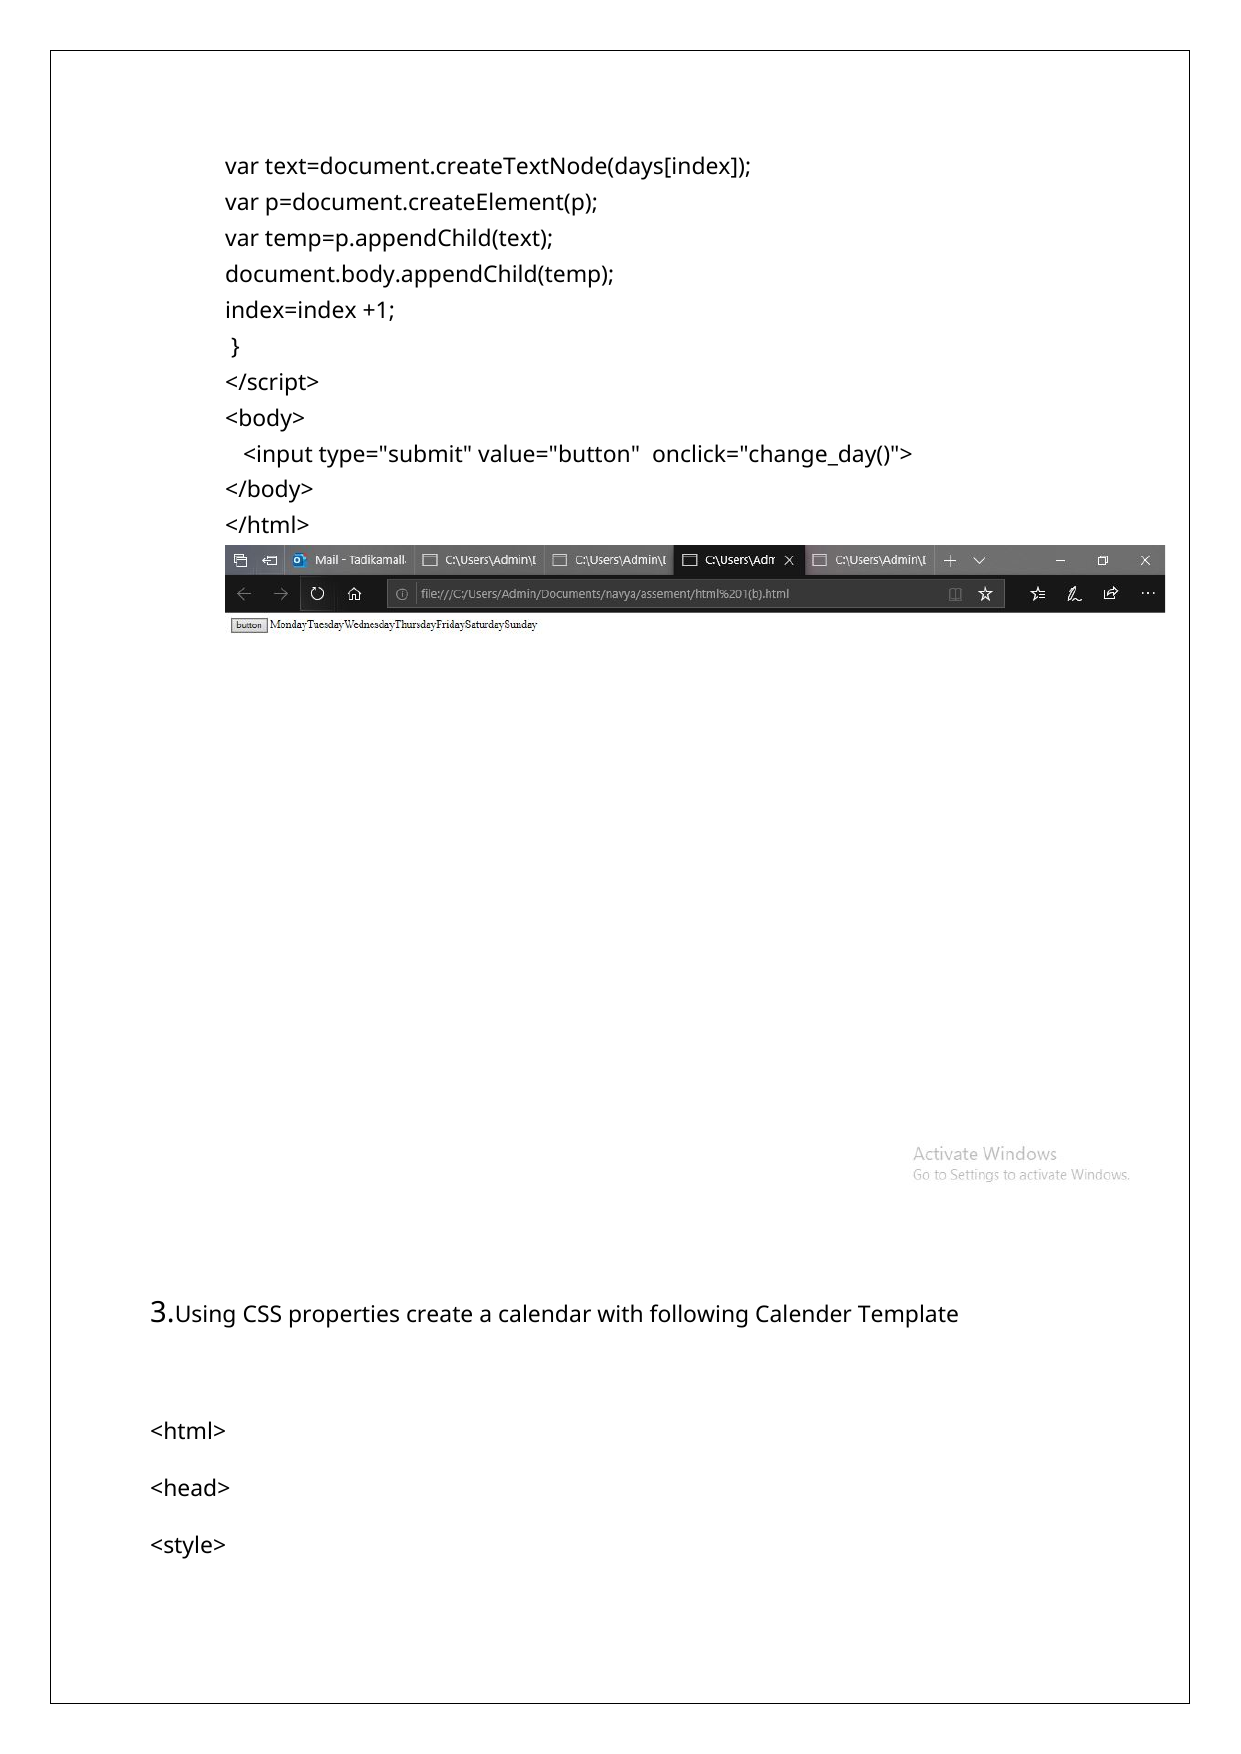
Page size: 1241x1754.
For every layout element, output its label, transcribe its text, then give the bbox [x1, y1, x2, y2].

text 3.Using CSS properties create a calendar with following Calender Template [150, 1292, 1090, 1331]
list var p=document.createElement(p); [225, 186, 1090, 217]
list <input type="submit" value="button" onclick="change_day()"> [225, 437, 1090, 469]
list } [225, 330, 1090, 361]
text <html> [150, 1415, 1090, 1446]
text <head> [150, 1472, 1090, 1503]
list </html> [225, 509, 1090, 541]
text <style> [150, 1528, 1090, 1560]
list </body> [225, 473, 1090, 505]
list var temp=p.appendChild(text); [225, 222, 1090, 253]
list var text=document.createTextNode(days[index]); [225, 150, 1090, 181]
list document.body.appendChild(temp); [225, 258, 1090, 289]
list index=index +1; [225, 294, 1090, 325]
picture [225, 545, 1166, 1214]
list <body> [225, 402, 1090, 433]
list </script> [225, 366, 1090, 397]
